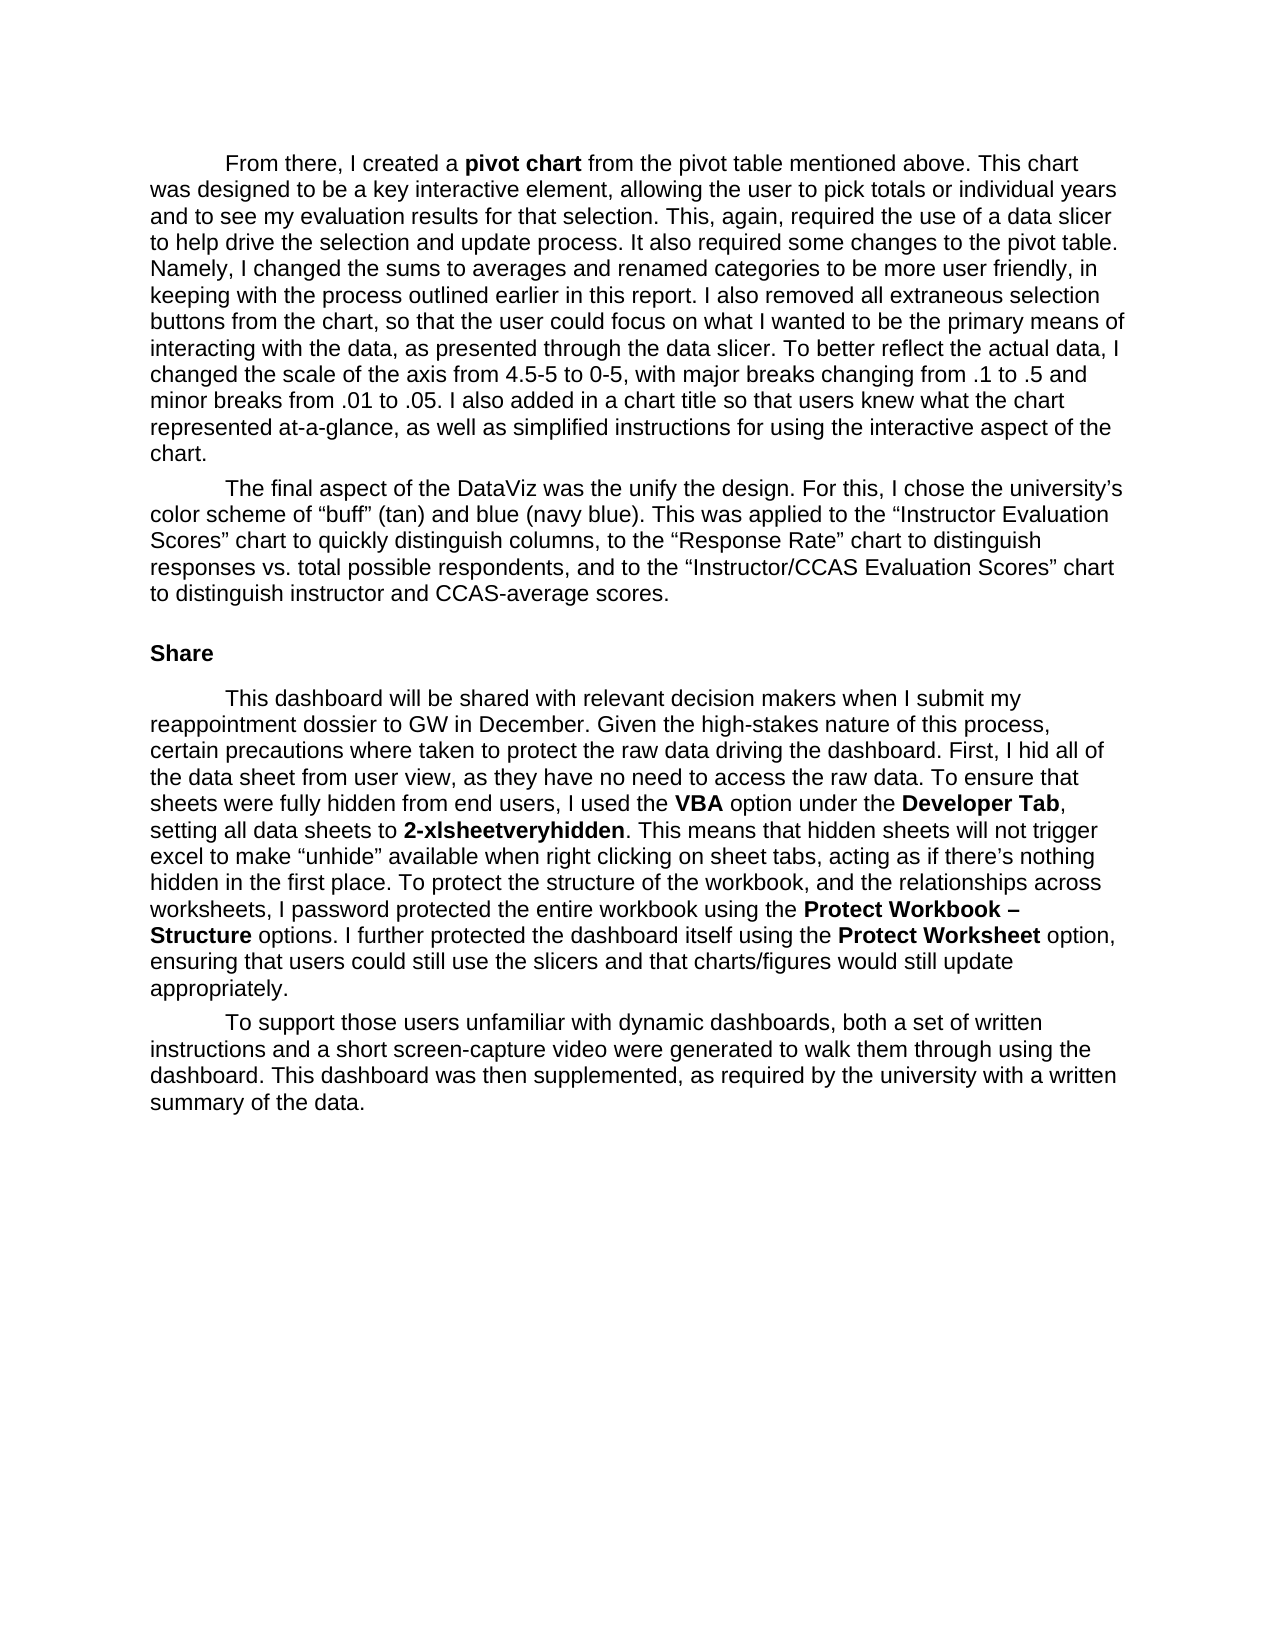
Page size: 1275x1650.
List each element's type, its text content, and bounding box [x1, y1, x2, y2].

text Share [150, 640, 1125, 666]
text The final aspect of the DataViz was the unify the design. For this, I chose the university’s color scheme of “buff” (tan) and blue (navy blue). This was applied to the “Instructor Evaluation Scores” chart to quickly distinguish columns, to the “Response Rate” chart to distinguish responses vs. total possible respondents, and to the “Instructor/CCAS Evaluation Scores” chart to distinguish instructor and CCAS-average scores. [150, 474, 1125, 606]
text From there, I created a pivot chart from the pivot table mentioned above. This chart was designed to be a key interactive element, allowing the user to pick totals or individual years and to see my evaluation results for that selection. This, again, required the use of a data slicer to help drive the selection and update process. It also required some changes to the pivot table. Namely, I changed the sums to averages and renamed categories to be more user friendly, in keeping with the process outlined earlier in this report. I also removed all extraneous selection buttons from the chart, so that the user could focus on what I wanted to be the primary means of interacting with the data, as presented through the data slicer. To better reflect the actual data, I changed the scale of the axis from 4.5-5 to 0-5, with major breaks changing from .1 to .5 and minor breaks from .01 to .05. I also added in a chart title so that users knew what the chart represented at-a-glance, as well as simplified instructions for using the interactive aspect of the chart. [150, 150, 1125, 466]
text This dashboard will be shared with relevant decision makers when I submit my reappointment dossier to GW in December. Given the high-stakes nature of this process, certain precautions where taken to protect the raw data driving the dashboard. First, I hid all of the data sheet from user view, as they have no need to access the raw data. To ensure that sheets were fully hidden from end users, I used the VBA option under the Developer Tab, setting all data sheets to 2-xlsheetveryhidden. This means that hidden sheets will not trigger excel to make “unhide” available when right clicking on sheet tabs, acting as if there’s nothing hidden in the first place. To protect the structure of the workbook, and the relationships across worksheets, I password protected the entire workbook using the Protect Workbook – Structure options. I further protected the dashboard itself using the Protect Worksheet option, ensuring that users could still use the slicers and that charts/figures would still update appropriately. [150, 685, 1125, 1001]
text To support those users unfamiliar with dynamic dashboards, both a set of written instructions and a short screen-capture video were generated to walk them through using the dashboard. This dashboard was then supplemented, as required by the university with a written summary of the data. [150, 1009, 1125, 1115]
